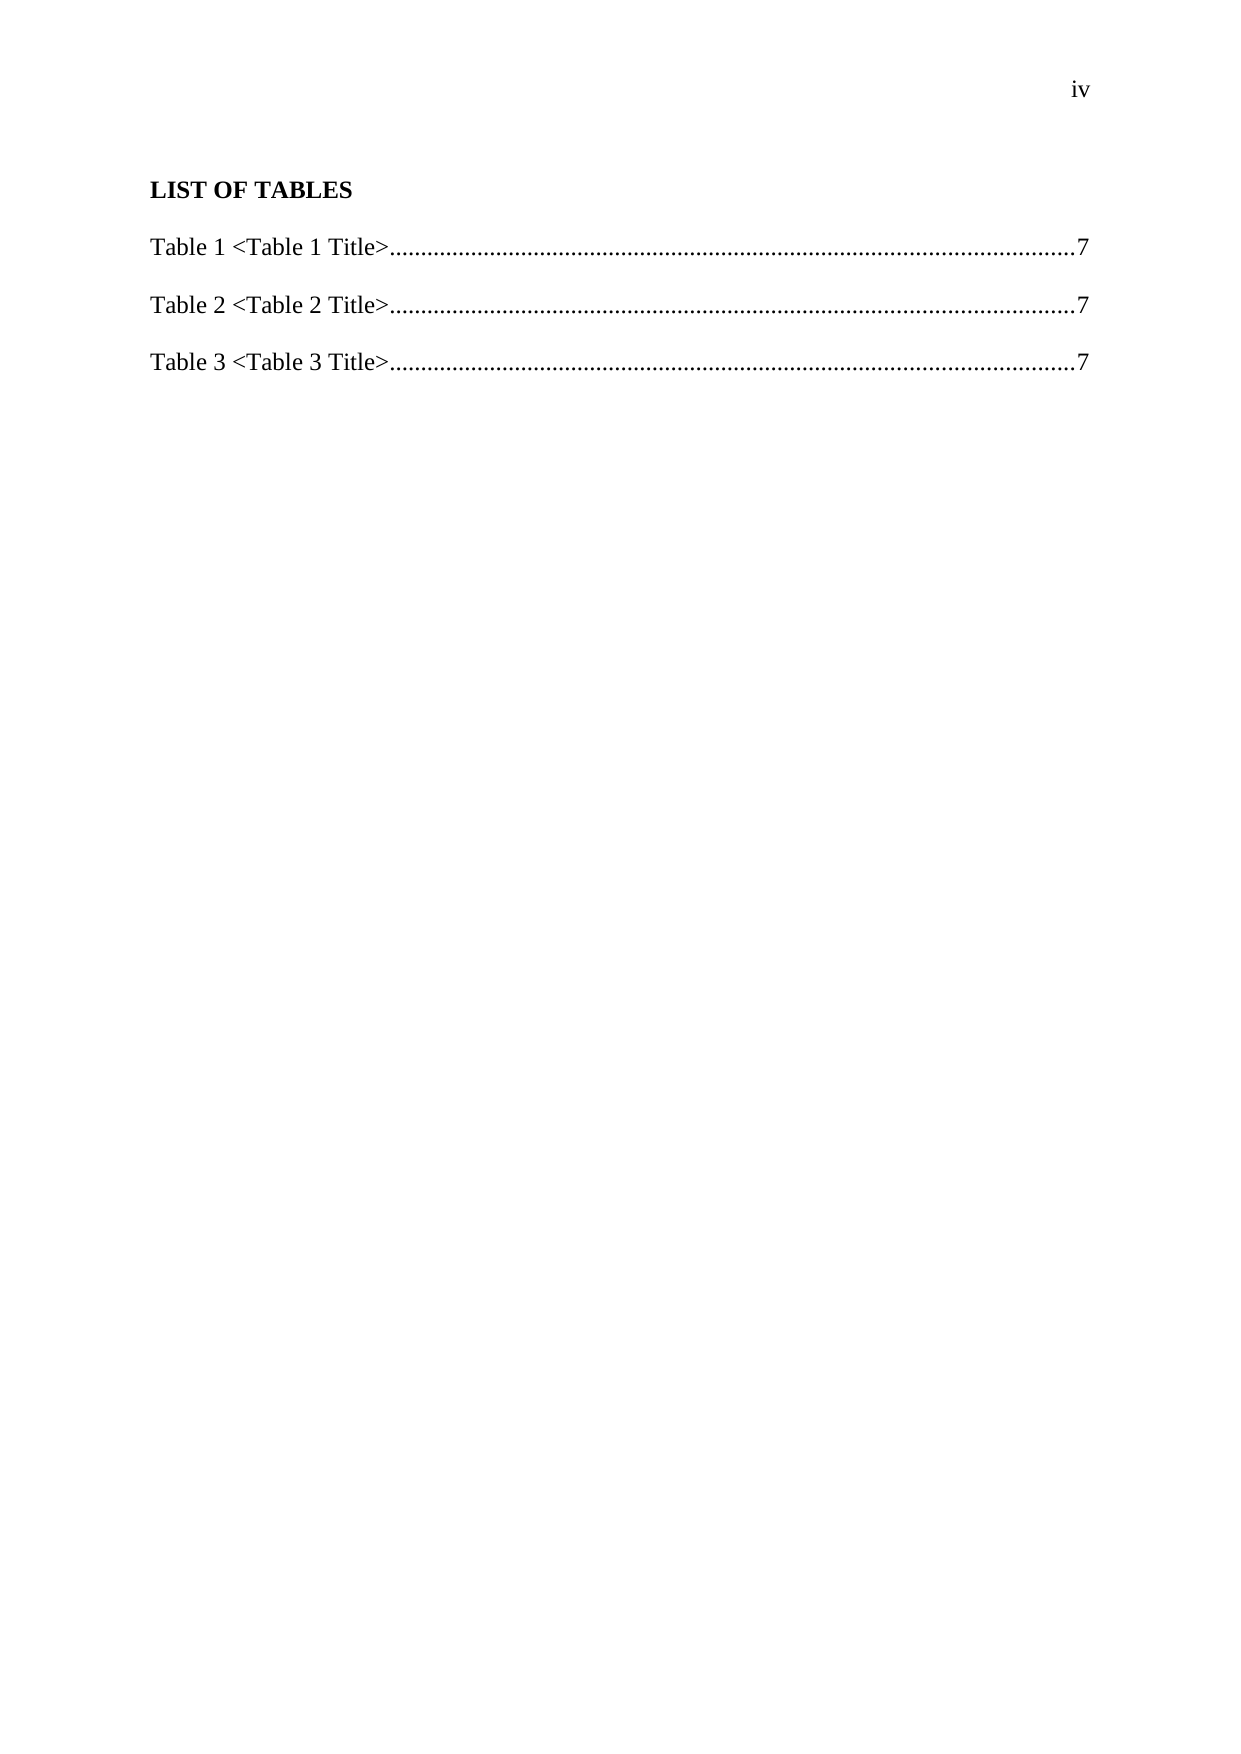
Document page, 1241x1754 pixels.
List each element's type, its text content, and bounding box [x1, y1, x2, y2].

text Table 1 <Table 1 Title> 7 [150, 232, 1090, 261]
subtitle List of Tables [150, 175, 1090, 204]
text Table 3 <Table 3 Title> 7 [150, 347, 1090, 376]
text Table 2 <Table 2 Title> 7 [150, 290, 1090, 319]
